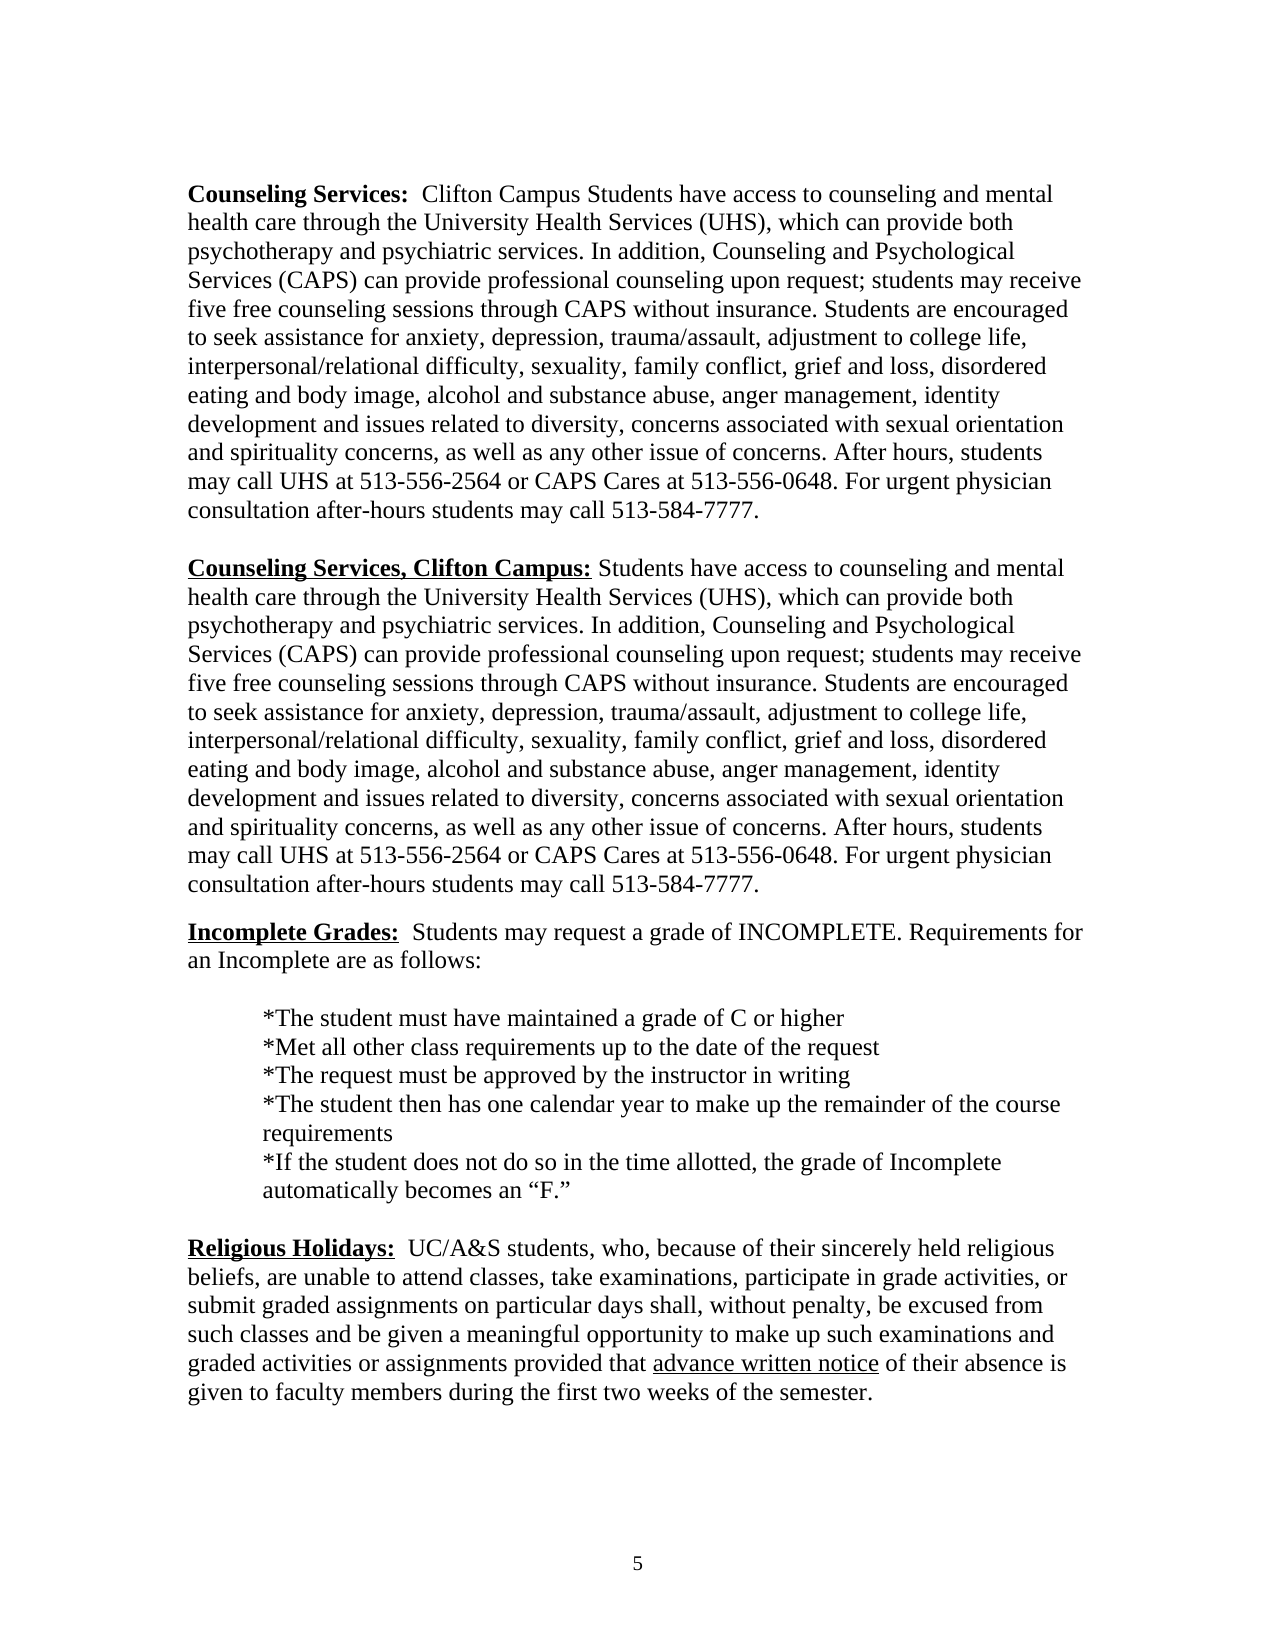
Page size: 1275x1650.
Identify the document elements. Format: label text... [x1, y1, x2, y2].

text *Met all other class requirements up to the date of the request [187, 1032, 1087, 1060]
subtitle Counseling Services: Clifton Campus Students have access to counseling and mental health care through the University Health Services (UHS), which can provide both psychotherapy and psychiatric services. In addition, Counseling and Psychological Services (CAPS) can provide professional counseling upon request; students may receive five free counseling sessions through CAPS without insurance. Students are encouraged to seek assistance for anxiety, depression, trauma/assault, adjustment to college life, interpersonal/relational difficulty, sexuality, family conflict, grief and loss, disordered eating and body image, alcohol and substance abuse, anger management, identity development and issues related to diversity, concerns associated with sexual orientation and spirituality concerns, as well as any other issue of concerns. After hours, students may call UHS at 513-556-2564 or CAPS Cares at 513-556-0648. For urgent physician consultation after-hours students may call 513-584-7777. [187, 179, 1087, 524]
text Incomplete Grades: Students may request a grade of INCOMPLETE. Requirements for an Incomplete are as follows: [187, 917, 1087, 974]
text Counseling Services, Clifton Campus: Students have access to counseling and mental health care through the University Health Services (UHS), which can provide both psychotherapy and psychiatric services. In addition, Counseling and Psychological Services (CAPS) can provide professional counseling upon request; students may receive five free counseling sessions through CAPS without insurance. Students are encouraged to seek assistance for anxiety, depression, trauma/assault, adjustment to college life, interpersonal/relational difficulty, sexuality, family conflict, grief and loss, disordered eating and body image, alcohol and substance abuse, anger management, identity development and issues related to diversity, concerns associated with sexual orientation and spirituality concerns, as well as any other issue of concerns. After hours, students may call UHS at 513-556-2564 or CAPS Cares at 513-556-0648. For urgent physician consultation after-hours students may call 513-584-7777. [187, 553, 1087, 898]
text *The student then has one calendar year to make up the remainder of the course requirements [262, 1089, 1087, 1147]
text *If the student does not do so in the time allotted, the grade of Incomplete automatically becomes an “F.” [262, 1147, 1087, 1204]
text Religious Holidays: UC/A&S students, who, because of their sincerely held religious beliefs, are unable to attend classes, take examinations, participate in grade activities, or submit graded assignments on particular days shall, without penalty, be excused from such classes and be given a meaningful opportunity to make up such examinations and graded activities or assignments provided that advance written notice of their absence is given to faculty members during the first two weeks of the semester. [187, 1233, 1087, 1405]
text *The request must be approved by the instructor in writing [187, 1060, 1087, 1089]
text *The student must have maintained a grade of C or higher [187, 1003, 1087, 1032]
